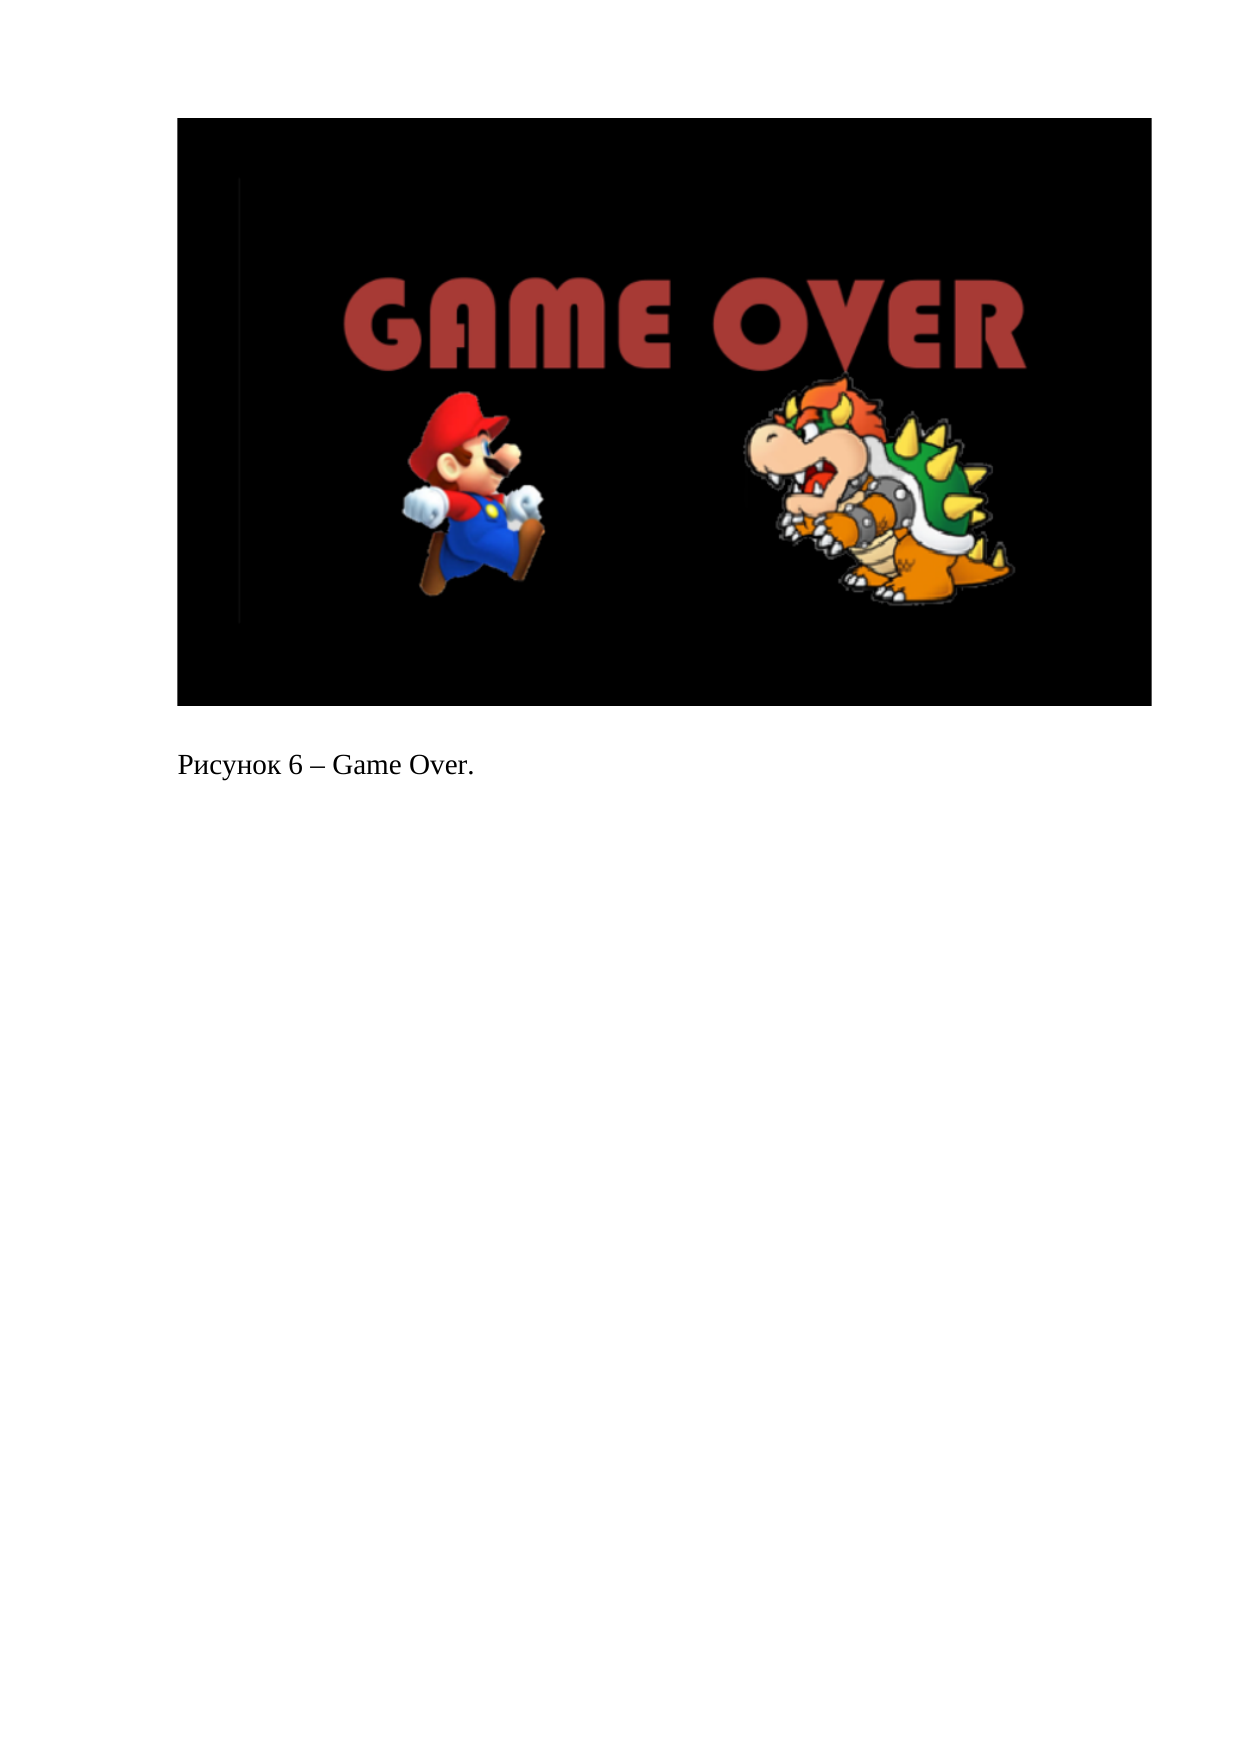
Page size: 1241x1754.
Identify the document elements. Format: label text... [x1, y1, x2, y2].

picture [177, 118, 1152, 706]
text Game Over. [177, 747, 1152, 781]
